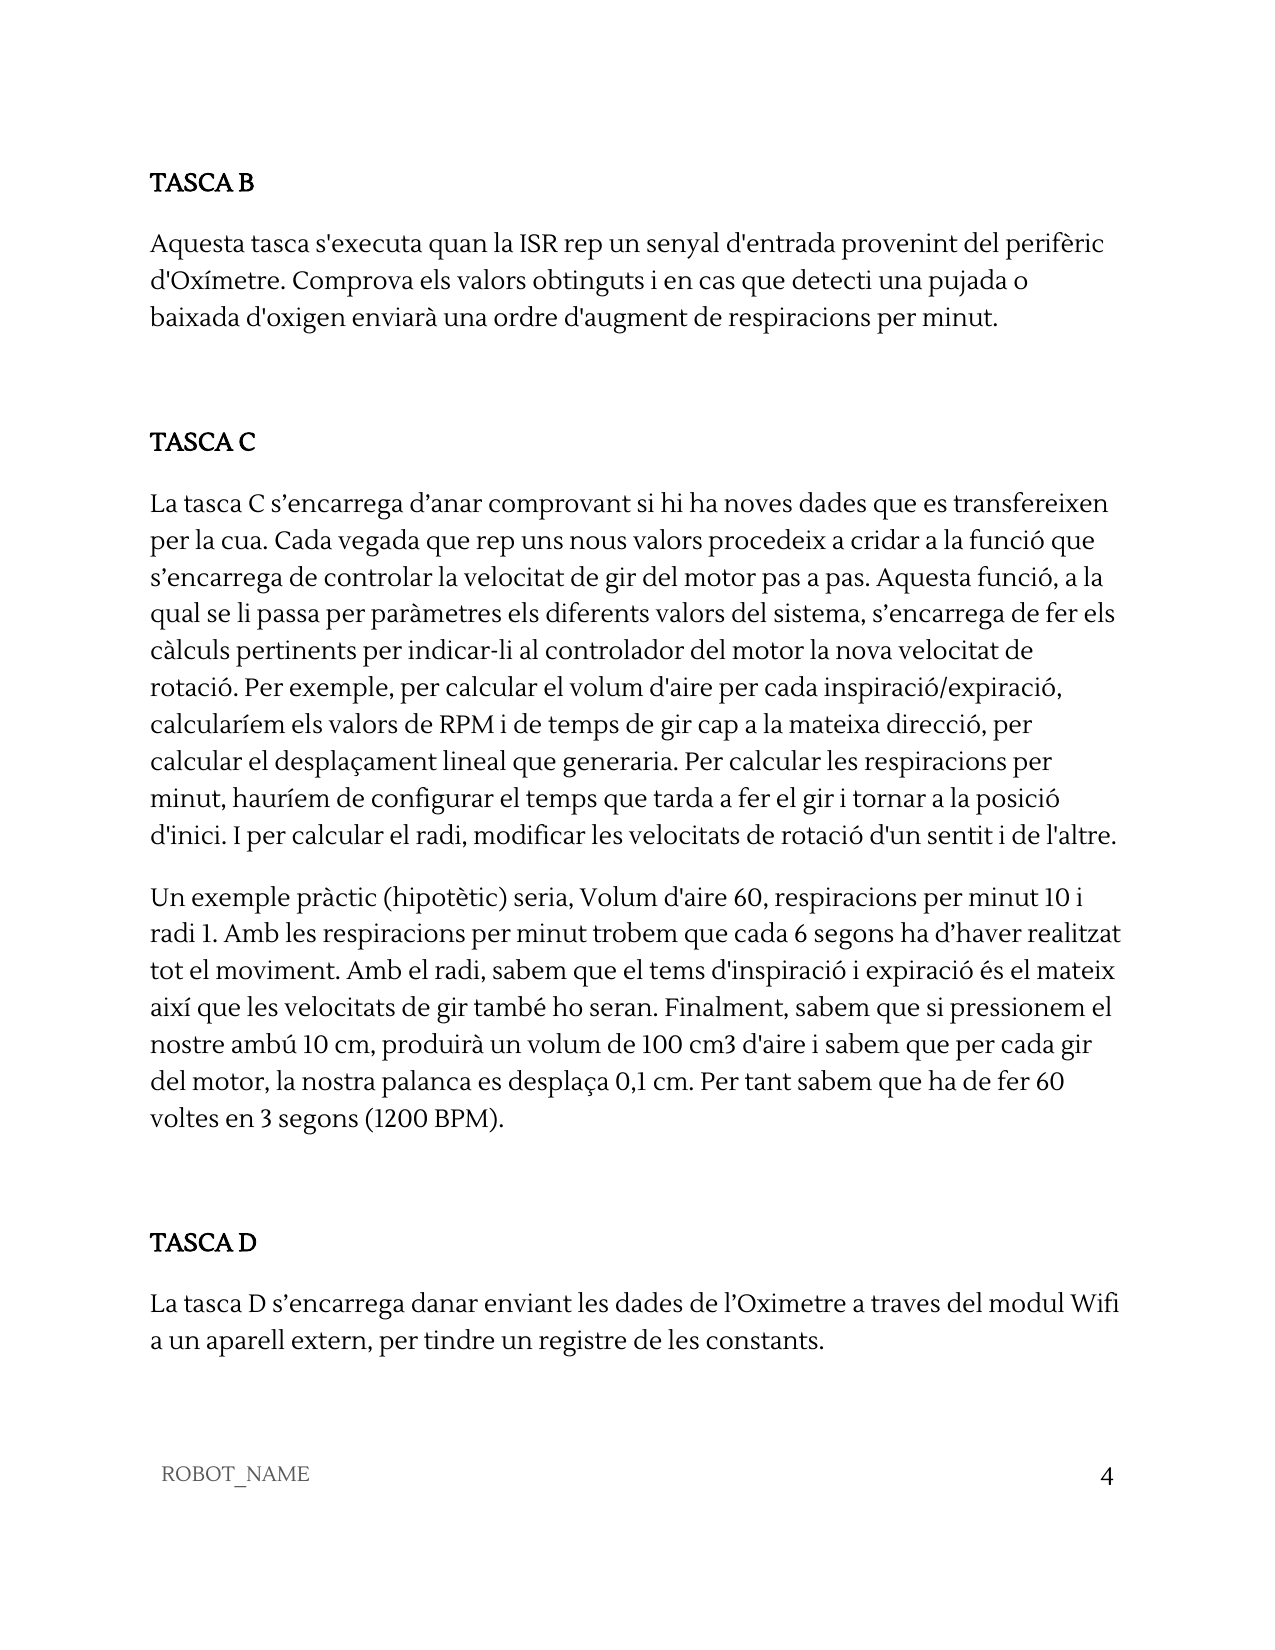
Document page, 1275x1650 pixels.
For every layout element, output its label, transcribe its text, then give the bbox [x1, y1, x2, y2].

text La tasca D s’encarrega danar enviant les dades de l’Oximetre a traves del modul Wifi a un aparell extern, per tindre un registre de les constants. [150, 1289, 1125, 1358]
text TASCA B [150, 167, 1125, 199]
text Aquesta tasca s'executa quan la ISR rep un senyal d'entrada provenint del perifèric d'Oxímetre. Comprova els valors obtinguts i en cas que detecti una pujada o baixada d'oxigen enviarà una ordre d'augment de respiracions per minut. [150, 229, 1125, 335]
text TASCA D [150, 1227, 1125, 1259]
text La tasca C s’encarrega d’anar comprovant si hi ha noves dades que es transfereixen per la cua. Cada vegada que rep uns nous valors procedeix a cridar a la funció que s’encarrega de controlar la velocitat de gir del motor pas a pas. Aquesta funció, a la qual se li passa per paràmetres els diferents valors del sistema, s’encarrega de fer els càlculs pertinents per indicar-li al controlador del motor la nova velocitat de rotació. Per exemple, per calcular el volum d'aire per cada inspiració/expiració, calcularíem els valors de RPM i de temps de gir cap a la mateixa direcció, per calcular el desplaçament lineal que generaria. Per calcular les respiracions per minut, hauríem de configurar el temps que tarda a fer el gir i tornar a la posició d'inici. I per calcular el radi, modificar les velocitats de rotació d'un sentit i de l'altre. [150, 488, 1125, 852]
text TASCA C [150, 426, 1125, 458]
text Un exemple pràctic (hipotètic) seria, Volum d'aire 60, respiracions per minut 10 i radi 1. Amb les respiracions per minut trobem que cada 6 segons ha d’haver realitzat tot el moviment. Amb el radi, sabem que el tems d'inspiració i expiració és el mateix així que les velocitats de gir també ho seran. Finalment, sabem que si pressionem el nostre ambú 10 cm, produirà un volum de 100 cm3 d'aire i sabem que per cada gir del motor, la nostra palanca es desplaça 0,1 cm. Per tant sabem que ha de fer 60 voltes en 3 segons (1200 BPM). [150, 882, 1125, 1135]
